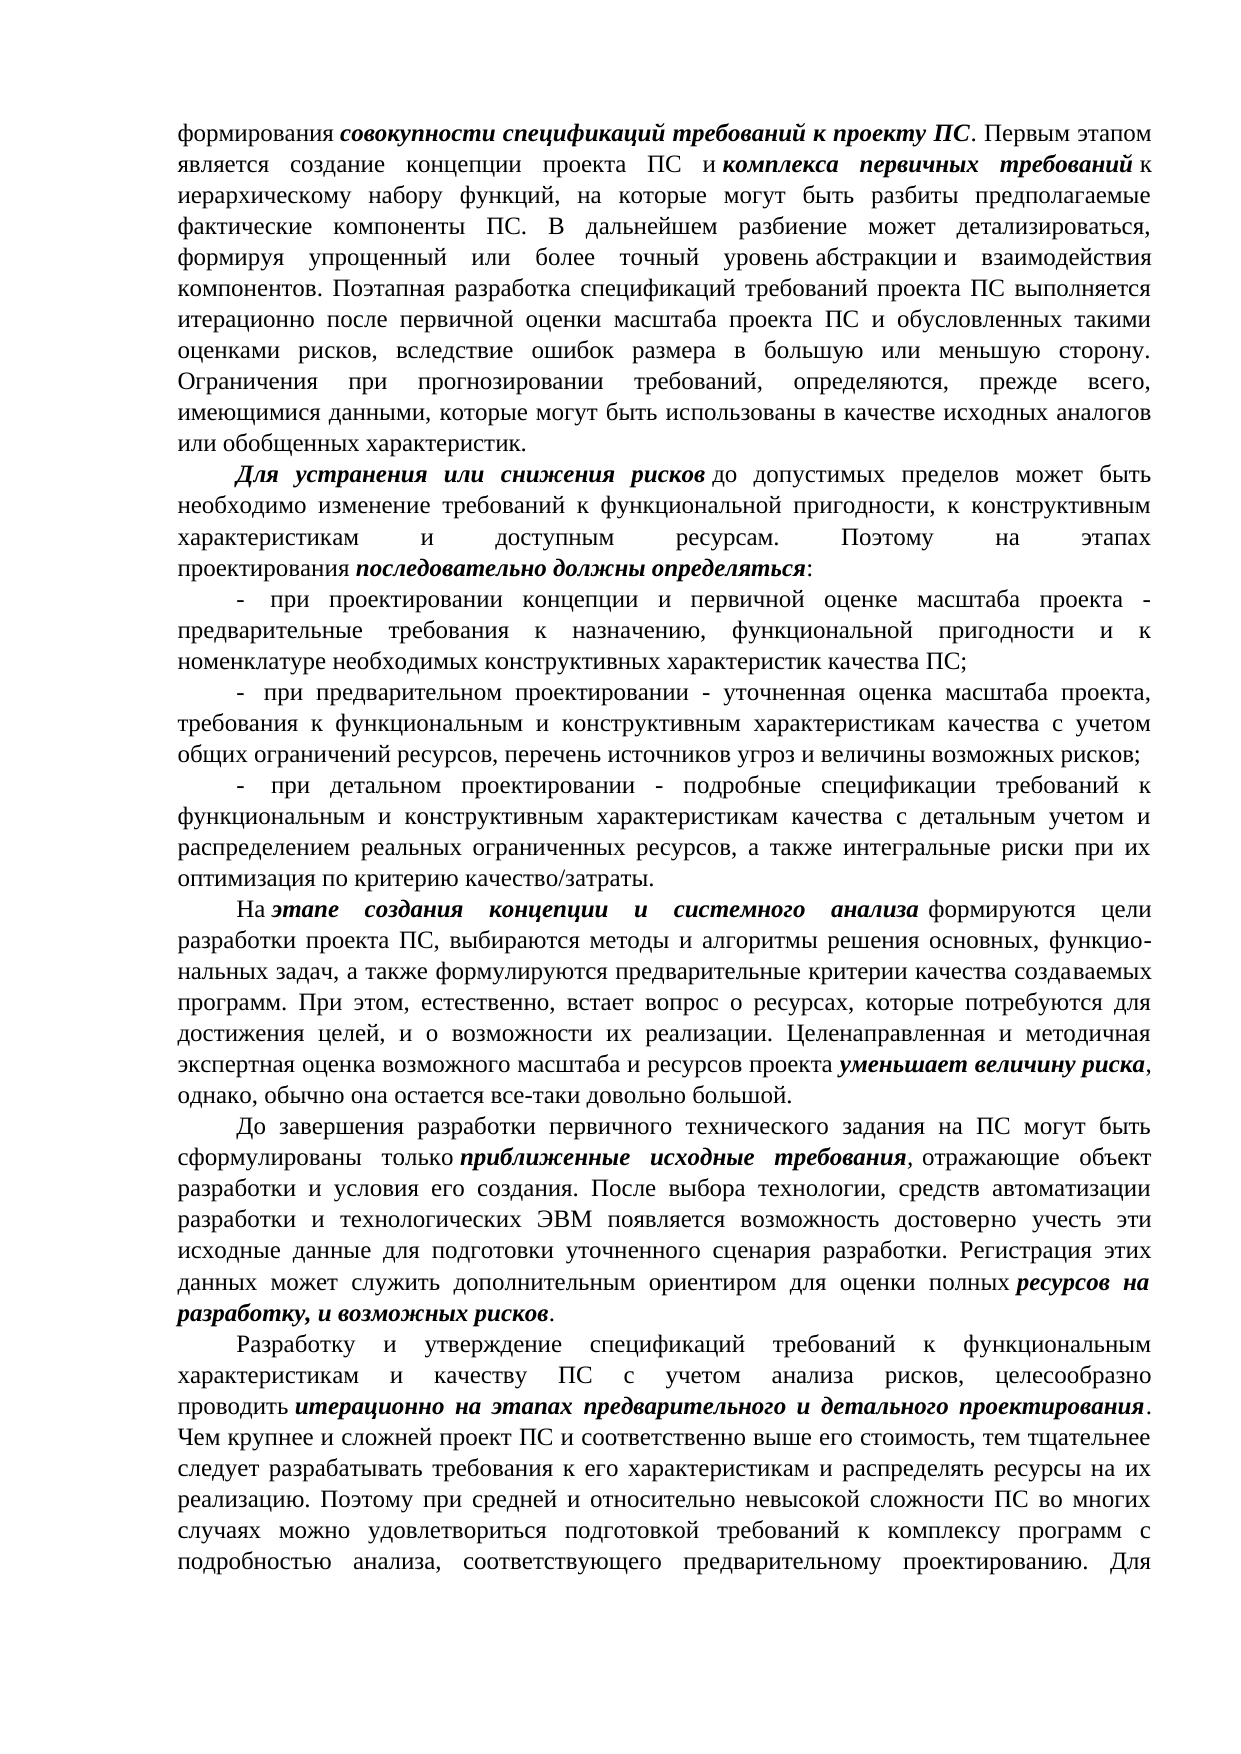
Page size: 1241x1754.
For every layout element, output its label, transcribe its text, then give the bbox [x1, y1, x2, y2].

text - при проектировании концепции и первичной оценке масштаба проекта - предварительные требования к назначению, функциональной пригодности и к номенклатуре необходимых конструктивных характеристик качества ПС; [177, 584, 1152, 674]
text - при детальном проектировании - подробные спецификации требований к функциональным и конструктивным характеристикам качества с детальным учетом и распределением реальных ограниченных ресурсов, а также интегральные риски при их оптимизация по критерию качество/затраты. [177, 770, 1152, 892]
text До завершения разработки первичного технического задания на ПС могут быть сформулированы только приближенные исходные требования, отражающие объект разработки и условия его создания. После выбора технологии, средств автоматизации разработки и технологических ЭВМ появляется возможность достоверно учесть эти исходные данные для подготовки уточненного сценария разработки. Регистрация этих данных может служить дополнительным ориентиром для оценки полных ресурсов на разработку, и возможных рисков. [177, 1111, 1152, 1326]
text - при предварительном проектировании - уточненная оценка масштаба проекта, требования к функциональным и конструктивным характеристикам качества с учетом общих ограничений ресурсов, перечень источников угроз и величины возможных рисков; [177, 677, 1152, 768]
text Для устранения или снижения рисков до допустимых пределов может быть необходимо изменение требований к функциональной пригодности, к конструктивным характеристикам и доступным ресурсам. Поэтому на этапах проектирования последовательно должны определяться: [177, 459, 1152, 581]
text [177, 1329, 1152, 1575]
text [177, 118, 1152, 457]
text На этапе создания концепции и системного анализа формируются цели разработки проекта ПС, выбираются методы и алгоритмы решения основных, функциональных задач, а также формулируются предварительные критерии качества создаваемых программ. При этом, естественно, встает вопрос о ресурсах, которые потребуются для достижения целей, и о возможности их реализации. Целенаправленная и методичная экспертная оценка возможного масштаба и ресурсов проекта уменьшает величину риска, однако, обычно она остается все-таки довольно большой. [177, 894, 1152, 1109]
